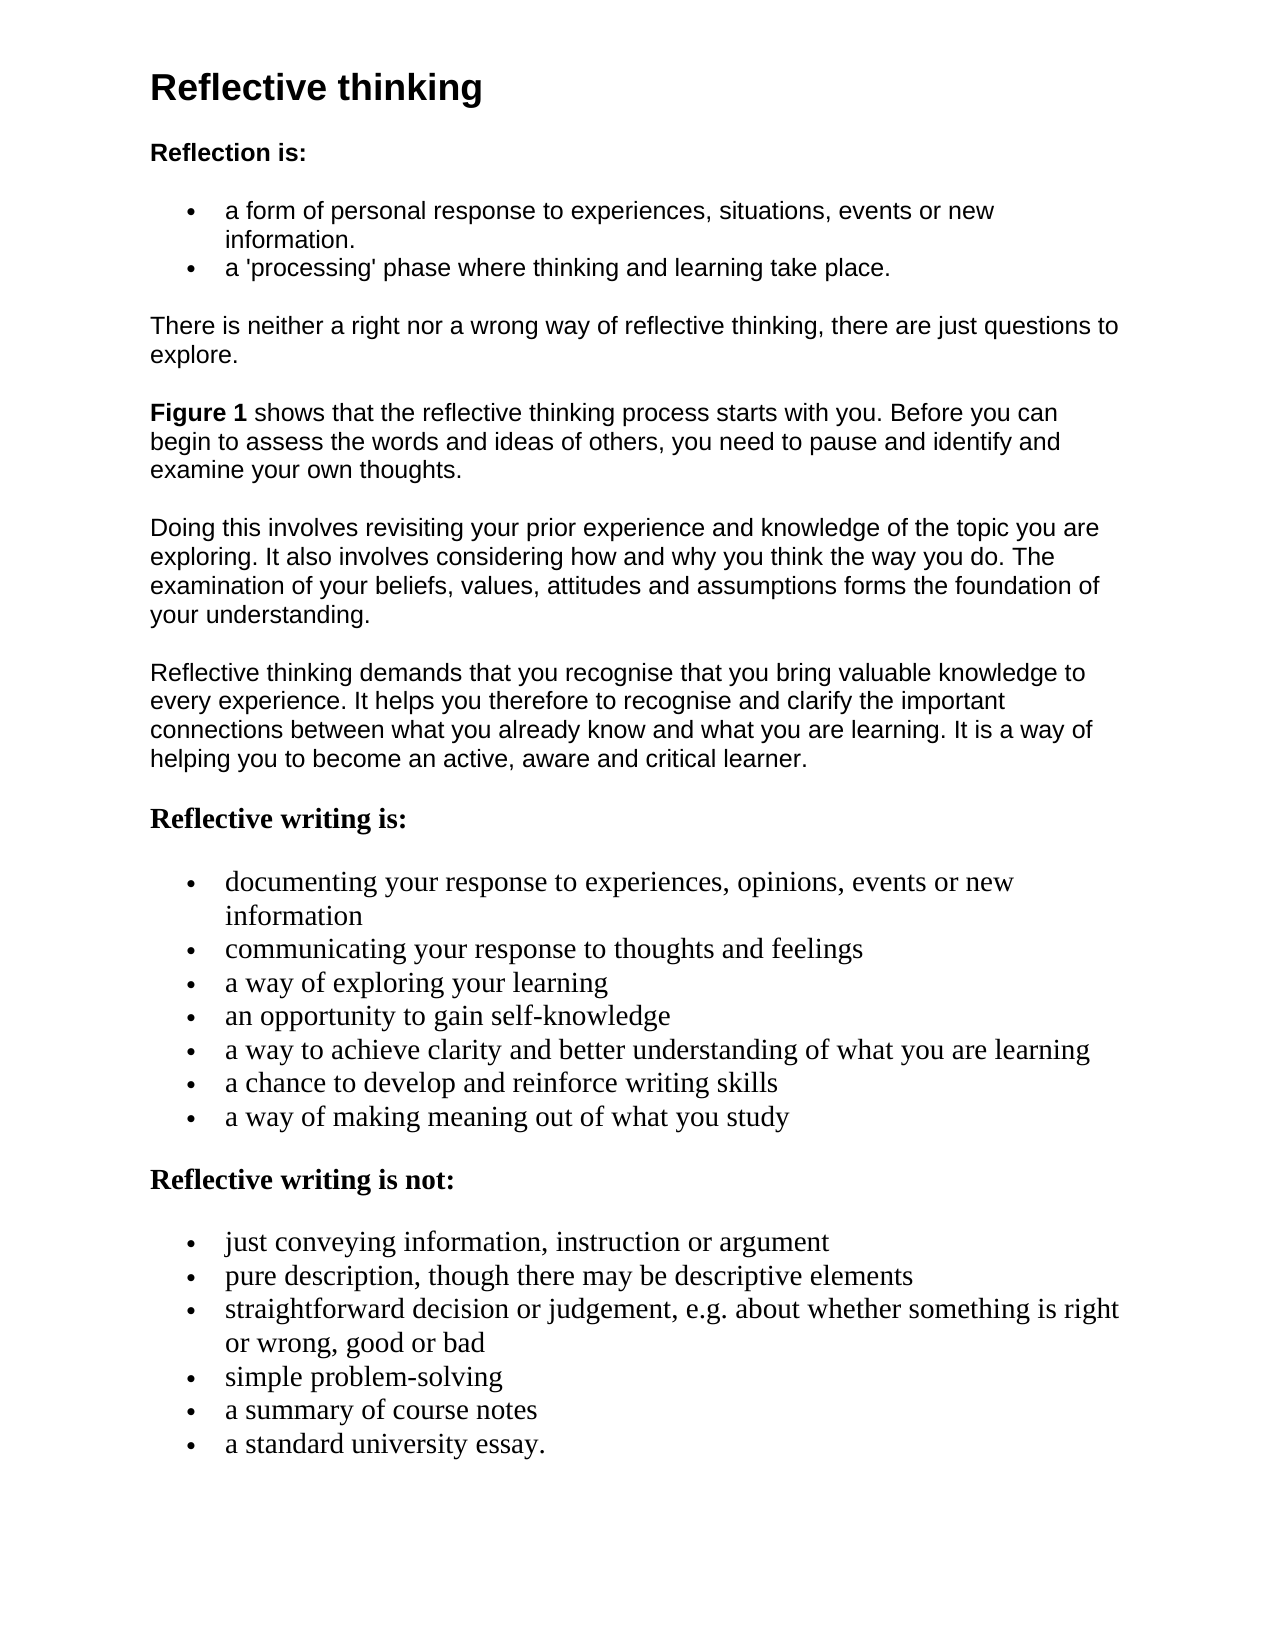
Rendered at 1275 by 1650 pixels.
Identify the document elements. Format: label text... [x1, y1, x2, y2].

text Reflective writing is: [150, 802, 1125, 835]
list a way of exploring your learning [187, 965, 1125, 998]
list documenting your response to experiences, opinions, events or new information [187, 864, 1125, 931]
text Reflection is: [150, 138, 1125, 167]
list simple problem-solving [187, 1359, 1125, 1392]
list a form of personal response to experiences, situations, events or new information. [187, 196, 1125, 253]
list a chance to develop and reinforce writing skills [187, 1066, 1125, 1099]
list straightforward decision or judgement, e.g. about whether something is right or wrong, good or bad [187, 1292, 1125, 1359]
text Reflective thinking demands that you recognise that you bring valuable knowledge to every experience. It helps you therefore to recognise and clarify the important connections between what you already know and what you are learning. It is a way of helping you to become an active, aware and critical learner. [150, 657, 1125, 772]
list a 'processing' phase where thinking and learning take place. [187, 253, 1125, 282]
list pure description, though there may be descriptive elements [187, 1258, 1125, 1292]
text Figure 1 shows that the reflective thinking process starts with you. Before you can begin to assess the words and ideas of others, you need to pause and identify and examine your own thoughts. [150, 398, 1125, 484]
list a summary of course notes [187, 1392, 1125, 1426]
text There is neither a right nor a wrong way of reflective thinking, there are just questions to explore. [150, 311, 1125, 369]
text Reflective thinking [150, 66, 1125, 109]
text Reflective writing is not: [150, 1162, 1125, 1195]
list a standard university essay. [187, 1426, 1125, 1459]
text Doing this involves revisiting your prior experience and knowledge of the topic you are exploring. It also involves considering how and why you think the way you do. The examination of your beliefs, values, attitudes and assumptions forms the foundation of your understanding. [150, 513, 1125, 628]
list communicating your response to thoughts and feelings [187, 931, 1125, 965]
list an opportunity to gain self-knowledge [187, 998, 1125, 1032]
list just conveying information, instruction or argument [187, 1224, 1125, 1258]
list a way to achieve clarity and better understanding of what you are learning [187, 1032, 1125, 1066]
list a way of making meaning out of what you study [187, 1099, 1125, 1133]
